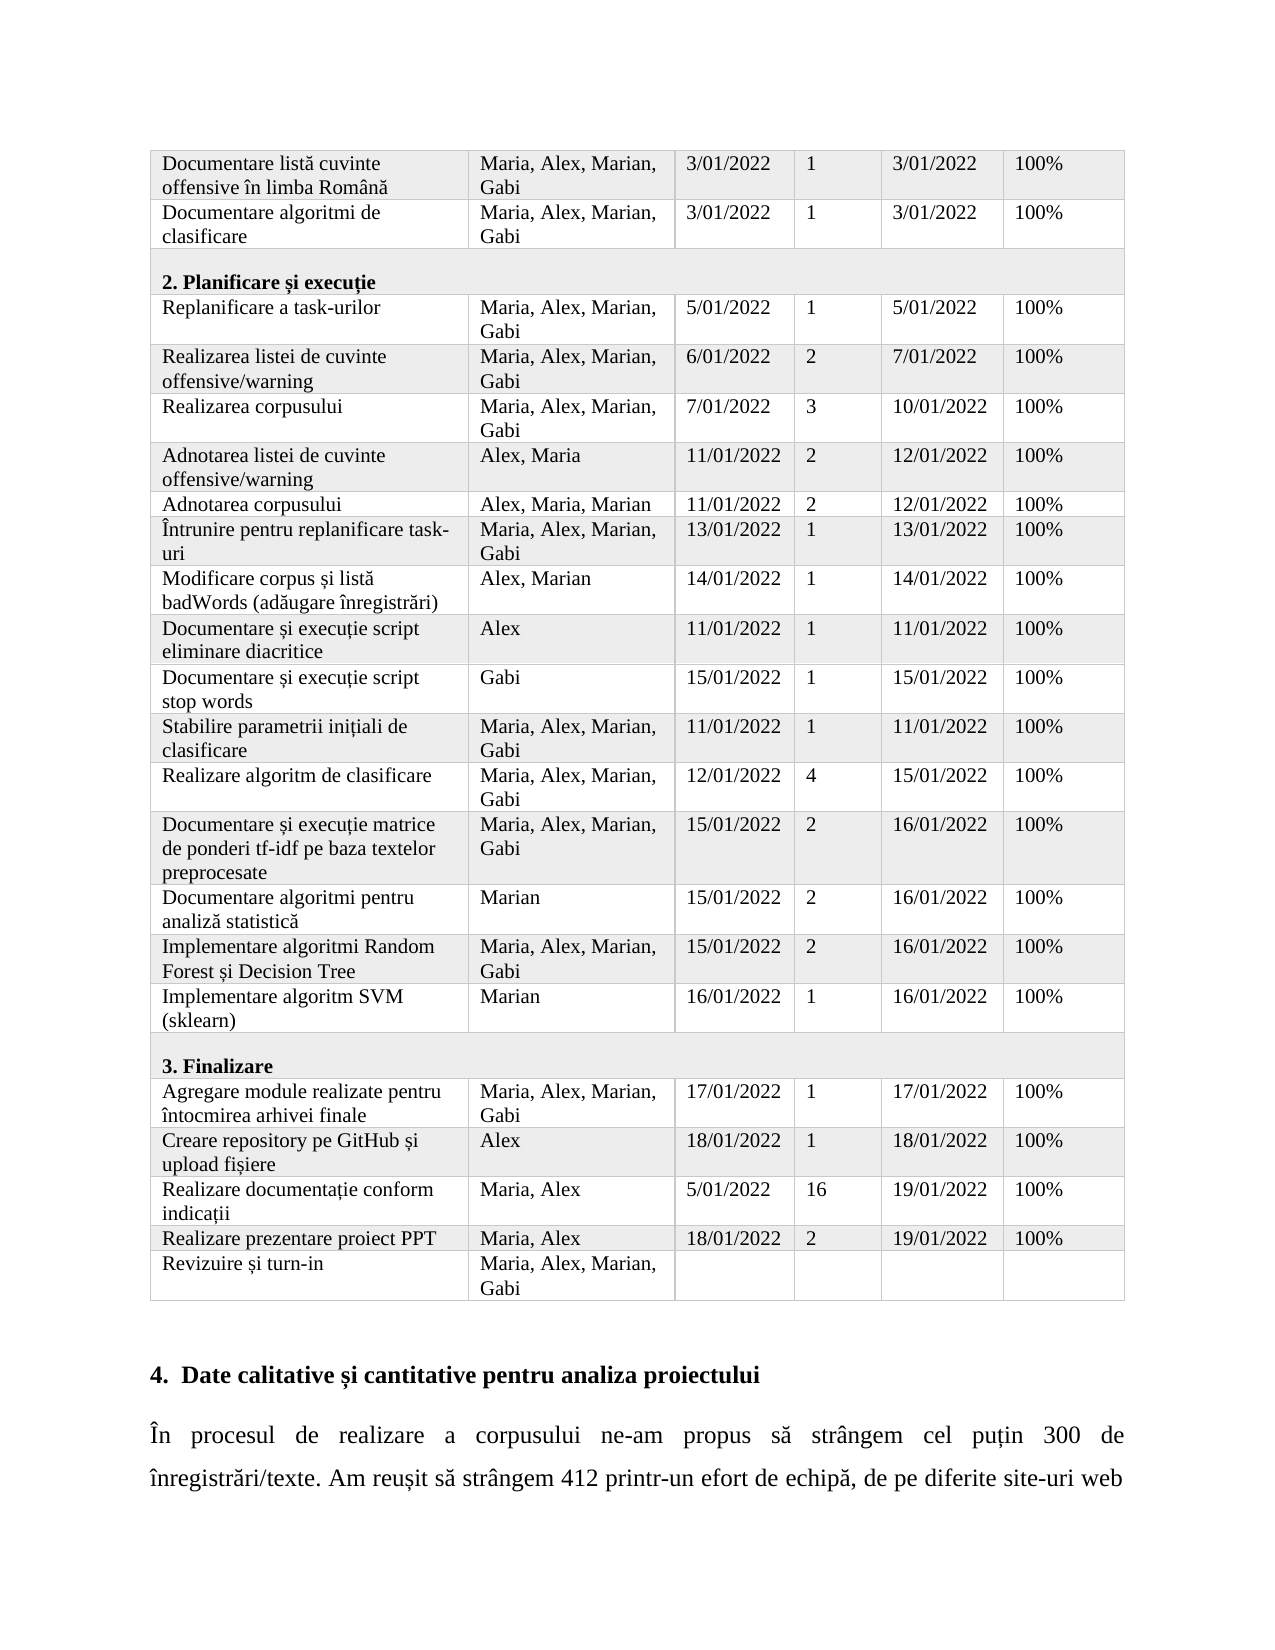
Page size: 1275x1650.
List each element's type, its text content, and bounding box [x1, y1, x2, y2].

table_cell Maria, Alex, Marian, Gabi [469, 714, 674, 762]
table_cell 16/01/2022 [676, 984, 794, 1032]
table_cell 10/01/2022 [882, 394, 1003, 442]
table_cell 13/01/2022 [676, 517, 794, 565]
table_cell 100% [1004, 1226, 1124, 1250]
table_cell Documentare listă cuvinte offensive în limba Română [151, 151, 468, 199]
table_cell Documentare și execuție matrice de ponderi tf-idf pe baza textelor preprocesate [151, 812, 468, 884]
table_cell 100% [1004, 763, 1124, 811]
table_cell 100% [1004, 443, 1124, 491]
table_cell Alex [469, 615, 674, 663]
table_cell Agregare module realizate pentru întocmirea arhivei finale [151, 1079, 468, 1127]
table_cell [882, 1251, 1003, 1299]
table_cell Realizare algoritm de clasificare [151, 763, 468, 811]
table_cell 3/01/2022 [882, 151, 1003, 199]
table_cell Maria, Alex, Marian, Gabi [469, 394, 674, 442]
table_cell 3/01/2022 [676, 151, 794, 199]
table_cell 15/01/2022 [676, 665, 794, 713]
table_cell 100% [1004, 566, 1124, 614]
table_cell Marian [469, 885, 674, 933]
table_cell Realizare documentație conform indicații [151, 1177, 468, 1225]
table_cell 15/01/2022 [676, 812, 794, 884]
table_cell 16 [795, 1177, 881, 1225]
table_cell 100% [1004, 345, 1124, 393]
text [150, 1420, 1125, 1492]
table_cell Implementare algoritmi Random Forest și Decision Tree [151, 935, 468, 983]
table_cell 16/01/2022 [882, 984, 1003, 1032]
table_cell 2 [795, 345, 881, 393]
table_cell Documentare și execuție script stop words [151, 665, 468, 713]
table_cell 16/01/2022 [882, 935, 1003, 983]
table_cell 100% [1004, 1128, 1124, 1176]
table_cell Maria, Alex, Marian, Gabi [469, 1251, 674, 1299]
table_cell 11/01/2022 [676, 714, 794, 762]
table_cell 100% [1004, 665, 1124, 713]
table_cell 1 [795, 984, 881, 1032]
table_cell Maria, Alex, Marian, Gabi [469, 1079, 674, 1127]
table_cell 14/01/2022 [676, 566, 794, 614]
table_cell 100% [1004, 1079, 1124, 1127]
table_cell 100% [1004, 714, 1124, 762]
table_cell Replanificare a task-urilor [151, 295, 468, 343]
table_cell 3/01/2022 [882, 200, 1003, 248]
table_cell Revizuire și turn-in [151, 1251, 468, 1299]
table_cell 100% [1004, 295, 1124, 343]
table_cell Adnotarea corpusului [151, 492, 468, 516]
text 4. Date calitative și cantitative pentru analiza proiectului [150, 1360, 1125, 1389]
table_cell Realizare prezentare proiect PPT [151, 1226, 468, 1250]
table_cell Documentare algoritmi de clasificare [151, 200, 468, 248]
table_cell 2. Planificare și execuție [151, 249, 1124, 294]
table_cell 5/01/2022 [676, 1177, 794, 1225]
table_cell 2 [795, 492, 881, 516]
table_cell 2 [795, 935, 881, 983]
table_cell 1 [795, 615, 881, 663]
table_cell Stabilire parametrii inițiali de clasificare [151, 714, 468, 762]
table_cell 18/01/2022 [676, 1128, 794, 1176]
table_cell 100% [1004, 394, 1124, 442]
table_cell 100% [1004, 1177, 1124, 1225]
table_cell 100% [1004, 492, 1124, 516]
table_cell 16/01/2022 [882, 885, 1003, 933]
table_cell 3 [795, 394, 881, 442]
table_cell 1 [795, 665, 881, 713]
table_cell Maria, Alex, Marian, Gabi [469, 517, 674, 565]
table_cell 100% [1004, 984, 1124, 1032]
table_cell 14/01/2022 [882, 566, 1003, 614]
table_cell Gabi [469, 665, 674, 713]
table_cell 5/01/2022 [882, 295, 1003, 343]
table_cell Maria, Alex [469, 1226, 674, 1250]
table_cell 100% [1004, 151, 1124, 199]
table_cell 15/01/2022 [676, 885, 794, 933]
table_cell 100% [1004, 200, 1124, 248]
table_cell Maria, Alex, Marian, Gabi [469, 763, 674, 811]
table_cell Documentare și execuție script eliminare diacritice [151, 615, 468, 663]
table_cell 17/01/2022 [676, 1079, 794, 1127]
table_cell 1 [795, 200, 881, 248]
table_cell 7/01/2022 [676, 394, 794, 442]
table_cell 11/01/2022 [676, 615, 794, 663]
table_cell 5/01/2022 [676, 295, 794, 343]
table_cell Maria, Alex, Marian, Gabi [469, 295, 674, 343]
table_cell 100% [1004, 517, 1124, 565]
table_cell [469, 151, 674, 199]
table_cell Creare repository pe GitHub și upload fișiere [151, 1128, 468, 1176]
table_cell 4 [795, 763, 881, 811]
table_cell 11/01/2022 [676, 443, 794, 491]
table_cell Maria, Alex, Marian, Gabi [469, 345, 674, 393]
table_cell 18/01/2022 [676, 1226, 794, 1250]
table_cell 19/01/2022 [882, 1226, 1003, 1250]
table_cell Alex, Maria [469, 443, 674, 491]
table_cell 1 [795, 1079, 881, 1127]
table_cell 100% [1004, 812, 1124, 884]
table_cell 2 [795, 443, 881, 491]
table_cell Maria, Alex [469, 1177, 674, 1225]
table_cell Realizarea listei de cuvinte offensive/warning [151, 345, 468, 393]
table_cell 18/01/2022 [882, 1128, 1003, 1176]
table_cell [795, 1251, 881, 1299]
table_cell 15/01/2022 [882, 665, 1003, 713]
table_cell 15/01/2022 [882, 763, 1003, 811]
table_cell [676, 1251, 794, 1299]
table_cell Alex, Marian [469, 566, 674, 614]
table_cell 1 [795, 517, 881, 565]
table_cell 100% [1004, 885, 1124, 933]
table_cell 2 [795, 1226, 881, 1250]
table_cell Implementare algoritm SVM (sklearn) [151, 984, 468, 1032]
table_cell 1 [795, 566, 881, 614]
table_cell Marian [469, 984, 674, 1032]
table_cell Maria, Alex, Marian, Gabi [469, 812, 674, 884]
table_cell 11/01/2022 [882, 615, 1003, 663]
table_cell Adnotarea listei de cuvinte offensive/warning [151, 443, 468, 491]
table_cell Alex, Maria, Marian [469, 492, 674, 516]
table_cell 1 [795, 151, 881, 199]
table_cell 19/01/2022 [882, 1177, 1003, 1225]
table_cell 100% [1004, 935, 1124, 983]
table_cell 12/01/2022 [882, 443, 1003, 491]
table_cell 100% [1004, 615, 1124, 663]
table_cell Alex [469, 1128, 674, 1176]
table_cell Maria, Alex, Marian, Gabi [469, 935, 674, 983]
table_cell 6/01/2022 [676, 345, 794, 393]
table_cell 12/01/2022 [676, 763, 794, 811]
table_cell Întrunire pentru replanificare task-uri [151, 517, 468, 565]
table_cell 3/01/2022 [676, 200, 794, 248]
table_cell 15/01/2022 [676, 935, 794, 983]
table_cell 1 [795, 295, 881, 343]
table_cell 1 [795, 714, 881, 762]
table_cell 13/01/2022 [882, 517, 1003, 565]
table_cell 16/01/2022 [882, 812, 1003, 884]
table_cell Documentare algoritmi pentru analiză statistică [151, 885, 468, 933]
table_cell 12/01/2022 [882, 492, 1003, 516]
table_cell 11/01/2022 [882, 714, 1003, 762]
table_cell 2 [795, 885, 881, 933]
table_cell Realizarea corpusului [151, 394, 468, 442]
table_cell 2 [795, 812, 881, 884]
table_cell 3. Finalizare [151, 1033, 1124, 1078]
table_cell 1 [795, 1128, 881, 1176]
table_cell 17/01/2022 [882, 1079, 1003, 1127]
table_cell Modificare corpus și listă badWords (adăugare înregistrări) [151, 566, 468, 614]
table_cell [1004, 1251, 1124, 1299]
table_cell 7/01/2022 [882, 345, 1003, 393]
table_cell 11/01/2022 [676, 492, 794, 516]
table_cell Maria, Alex, Marian, Gabi [469, 200, 674, 248]
